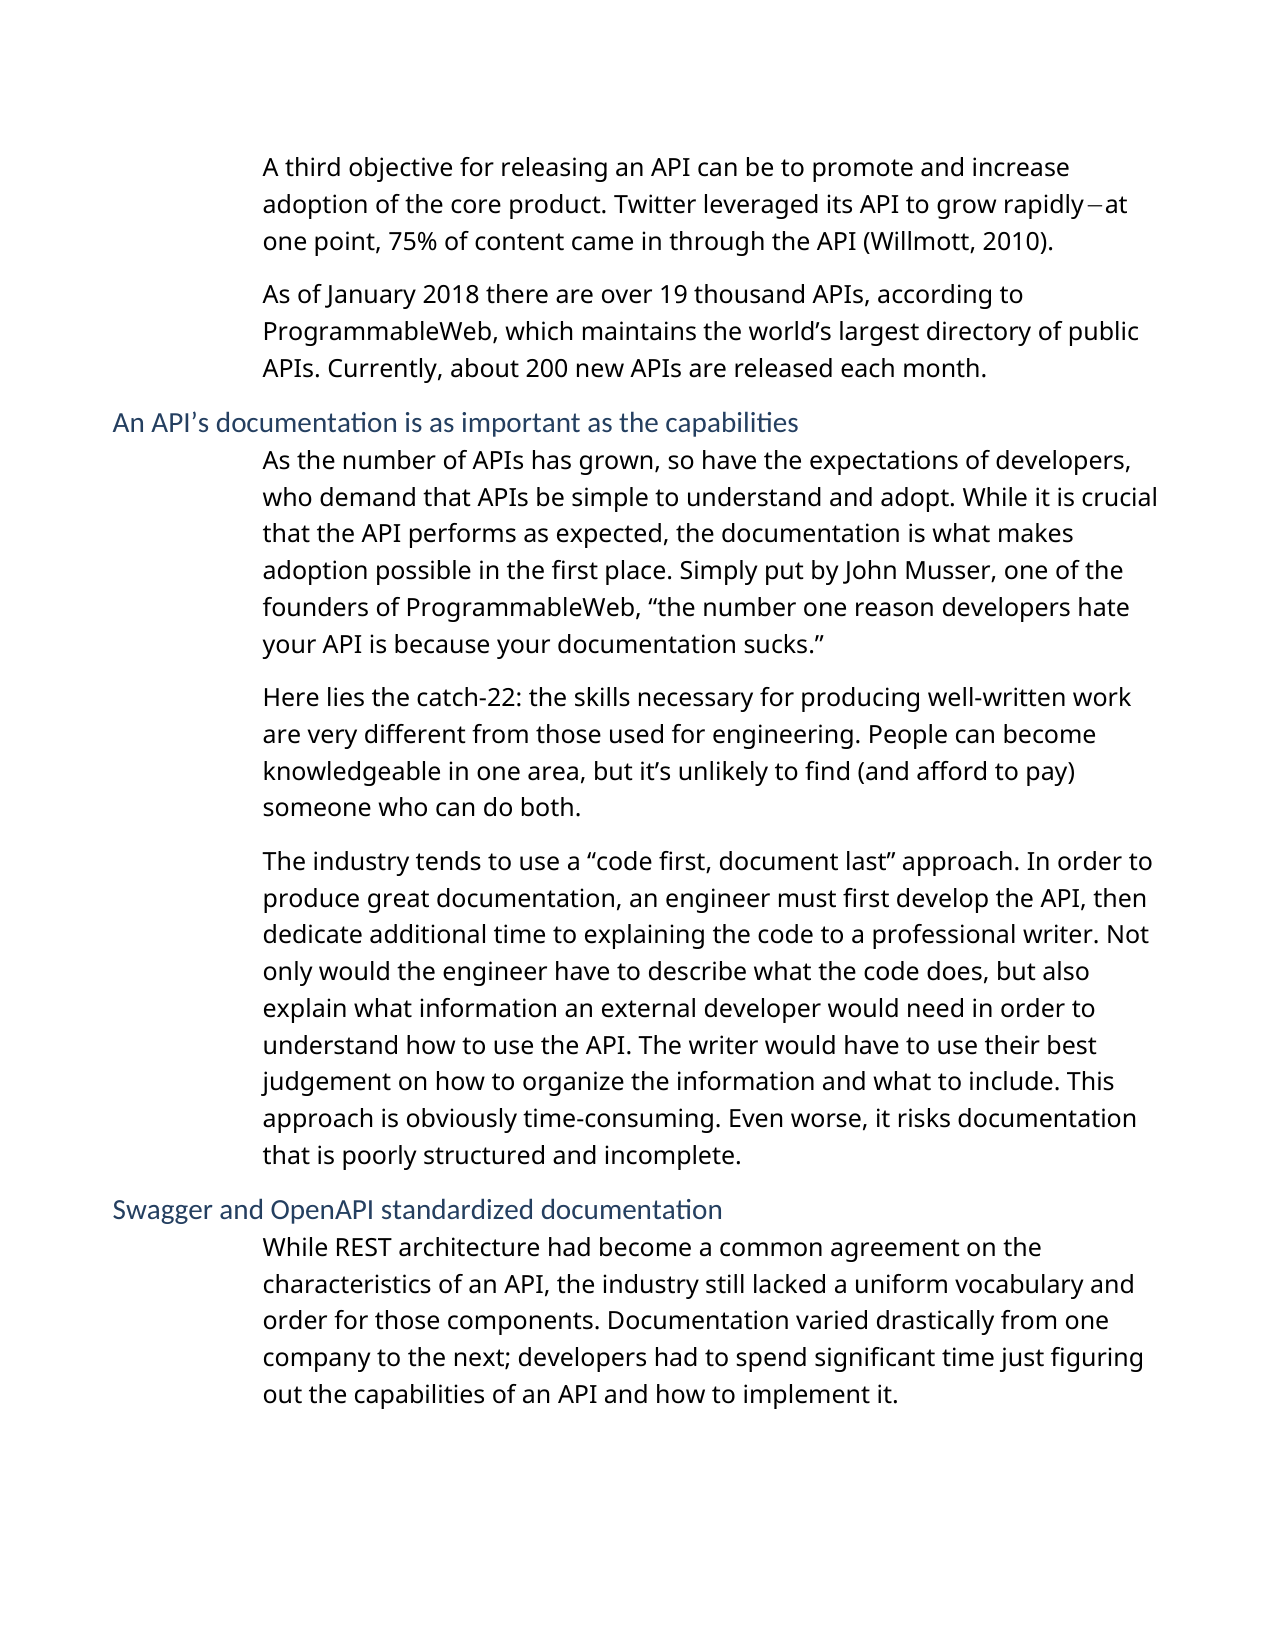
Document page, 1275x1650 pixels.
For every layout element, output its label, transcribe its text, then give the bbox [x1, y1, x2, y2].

text The industry tends to use a “code first, document last” approach. In order to produce great documentation, an engineer must first develop the API, then dedicate additional time to explaining the code to a professional writer. Not only would the engineer have to describe what the code does, but also explain what information an external developer would need in order to understand how to use the API. The writer would have to use their best judgement on how to organize the information and what to include. This approach is obviously time-consuming. Even worse, it risks documentation that is poorly structured and incomplete. [262, 843, 1162, 1172]
subtitle An API’s documentation is as important as the capabilities [112, 404, 1162, 439]
text A third objective for releasing an API can be to promote and increase adoption of the core product. Twitter leveraged its API to grow rapidlyat one point, 75% of content came in through the API (Willmott, 2010). [262, 150, 1162, 258]
text As of January 2018 there are over 19 thousand APIs, according to ProgrammableWeb, which maintains the world’s largest directory of public APIs. Currently, about 200 new APIs are released each month. [262, 277, 1162, 384]
text As the number of APIs has grown, so have the expectations of developers, who demand that APIs be simple to understand and adopt. While it is crucial that the API performs as expected, the documentation is what makes adoption possible in the first place. Simply put by John Musser, one of the founders of ProgrammableWeb, “the number one reason developers hate your API is because your documentation sucks.” [262, 442, 1162, 660]
subtitle Swagger and OpenAPI standardized documentation [112, 1191, 1162, 1227]
text While REST architecture had become a common agreement on the characteristics of an API, the industry still lacked a uniform vocabulary and order for those components. Documentation varied drastically from one company to the next; developers had to spend significant time just figuring out the capabilities of an API and how to implement it. [262, 1229, 1162, 1411]
text Here lies the catch-22: the skills necessary for producing well-written work are very different from those used for engineering. People can become knowledgeable in one area, but it’s unlikely to find (and afford to pay) someone who can do both. [262, 680, 1162, 824]
